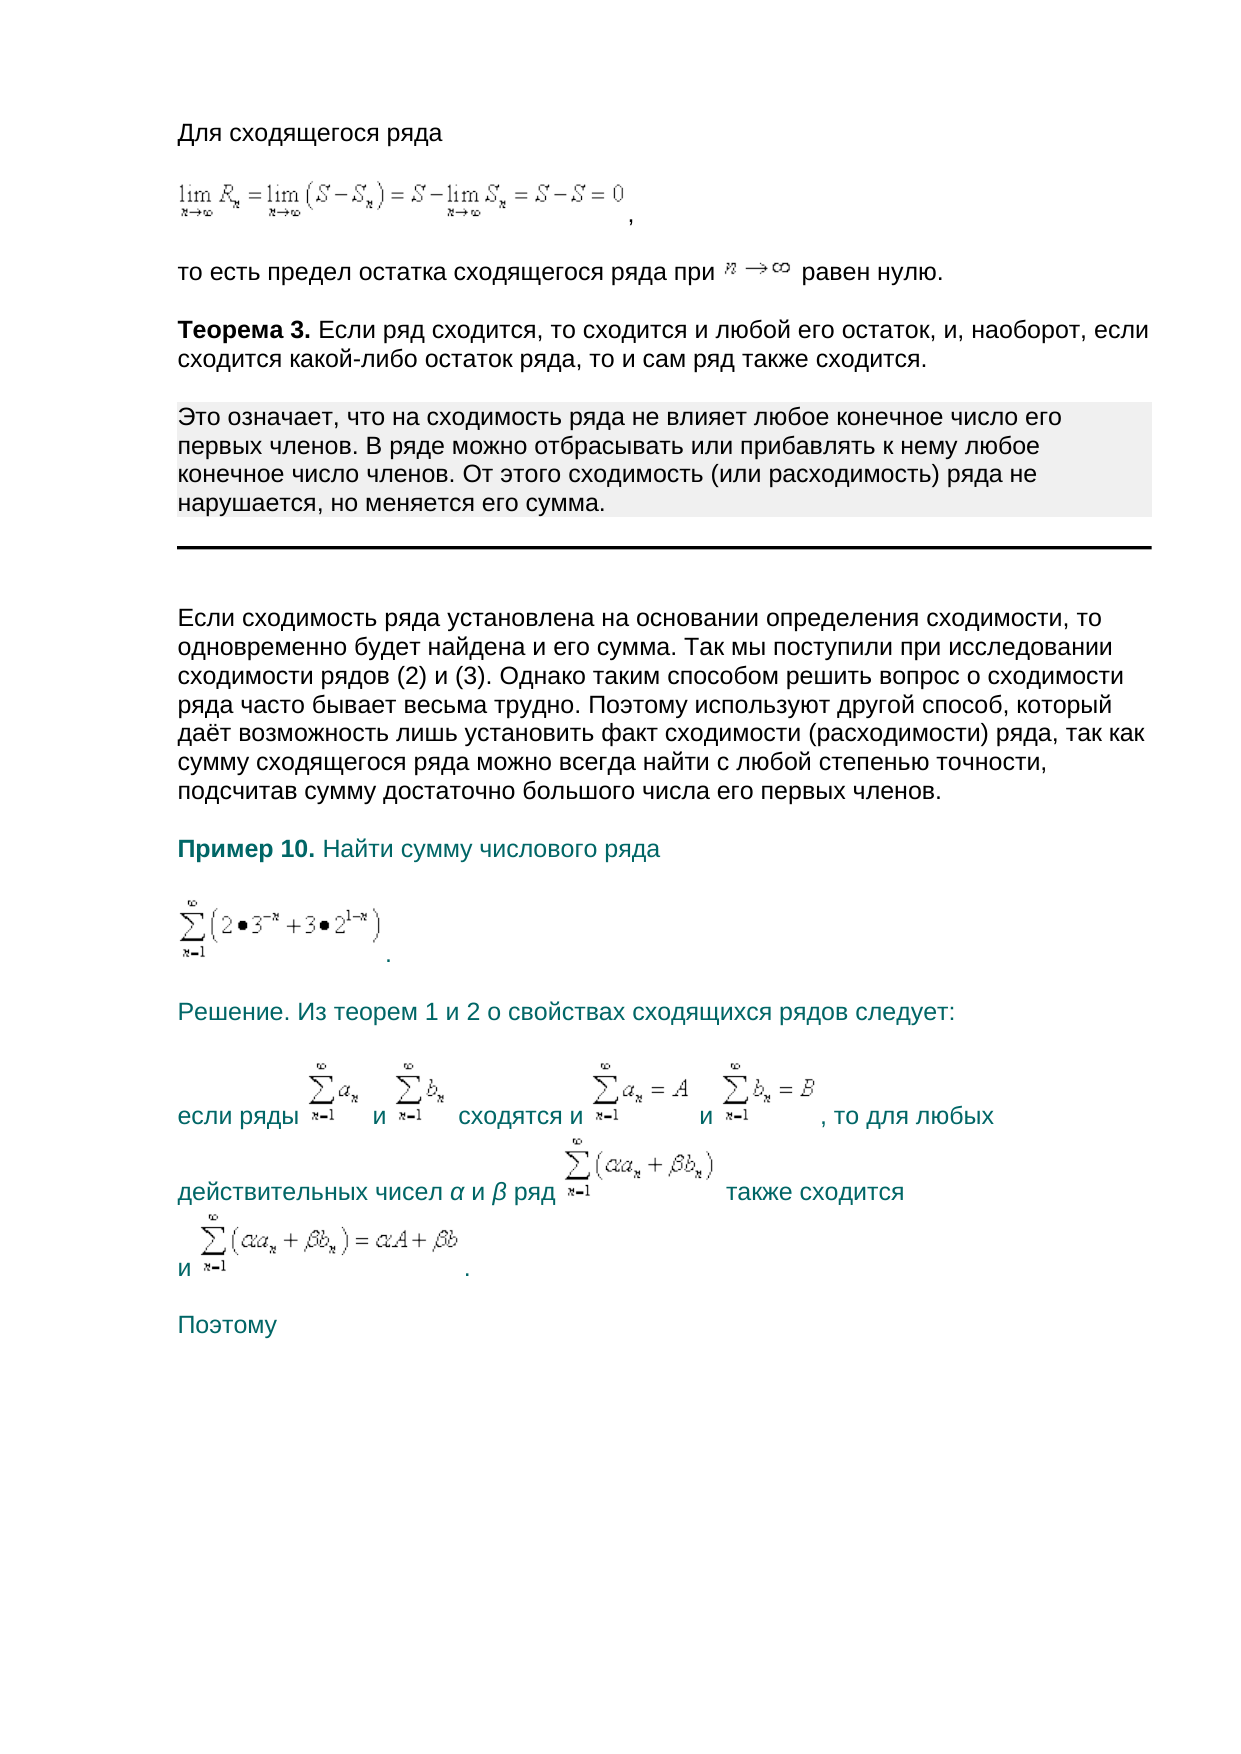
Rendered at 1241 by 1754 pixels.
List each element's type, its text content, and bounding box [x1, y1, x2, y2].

text Если сходимость ряда установлена на основании определения сходимости, то одновременно будет найдена и его сумма. Так мы поступили при исследовании сходимости рядов (2) и (3). Однако таким способом решить вопрос о сходимости ряда часто бывает весьма трудно. Поэтому используют другой способ, который даёт возможность лишь установить факт сходимости (расходимости) ряда, так как сумму сходящегося ряда можно всегда найти с любой степенью точности, подсчитав сумму достаточно большого числа его первых членов. [177, 603, 1152, 804]
picture [306, 1054, 366, 1125]
text Для сходящегося ряда [177, 118, 1152, 147]
text Поэтому [177, 1310, 1152, 1339]
text Решение. Из теорем 1 и 2 о свойствах сходящихся рядов следует: [177, 996, 1152, 1025]
picture [562, 1130, 719, 1201]
picture [722, 258, 795, 281]
picture [720, 1054, 821, 1125]
text Пример 10. Найти сумму числового ряда [177, 834, 1152, 862]
picture [198, 1205, 464, 1276]
picture [590, 1054, 693, 1125]
text то есть предел остатка сходящегося ряда при равен нулю. [177, 257, 1152, 286]
picture [177, 891, 385, 962]
picture [177, 176, 628, 223]
picture [393, 1054, 452, 1125]
text если ряды и сходятся и и , то для любых действительных чисел α и β ряд также сходится и . [177, 1054, 1152, 1281]
text Теорема 3. Если ряд сходится, то сходится и любой его остаток, и, наоборот, если сходится какой-либо остаток ряда, то и сам ряд также сходится. [177, 315, 1152, 373]
text Это означает, что на сходимость ряда не влияет любое конечное число его первых членов. В ряде можно отбрасывать или прибавлять к нему любое конечное число членов. От этого сходимость (или расходимость) ряда не нарушается, но меняется его сумма. [177, 402, 1152, 517]
text . [177, 892, 1152, 967]
